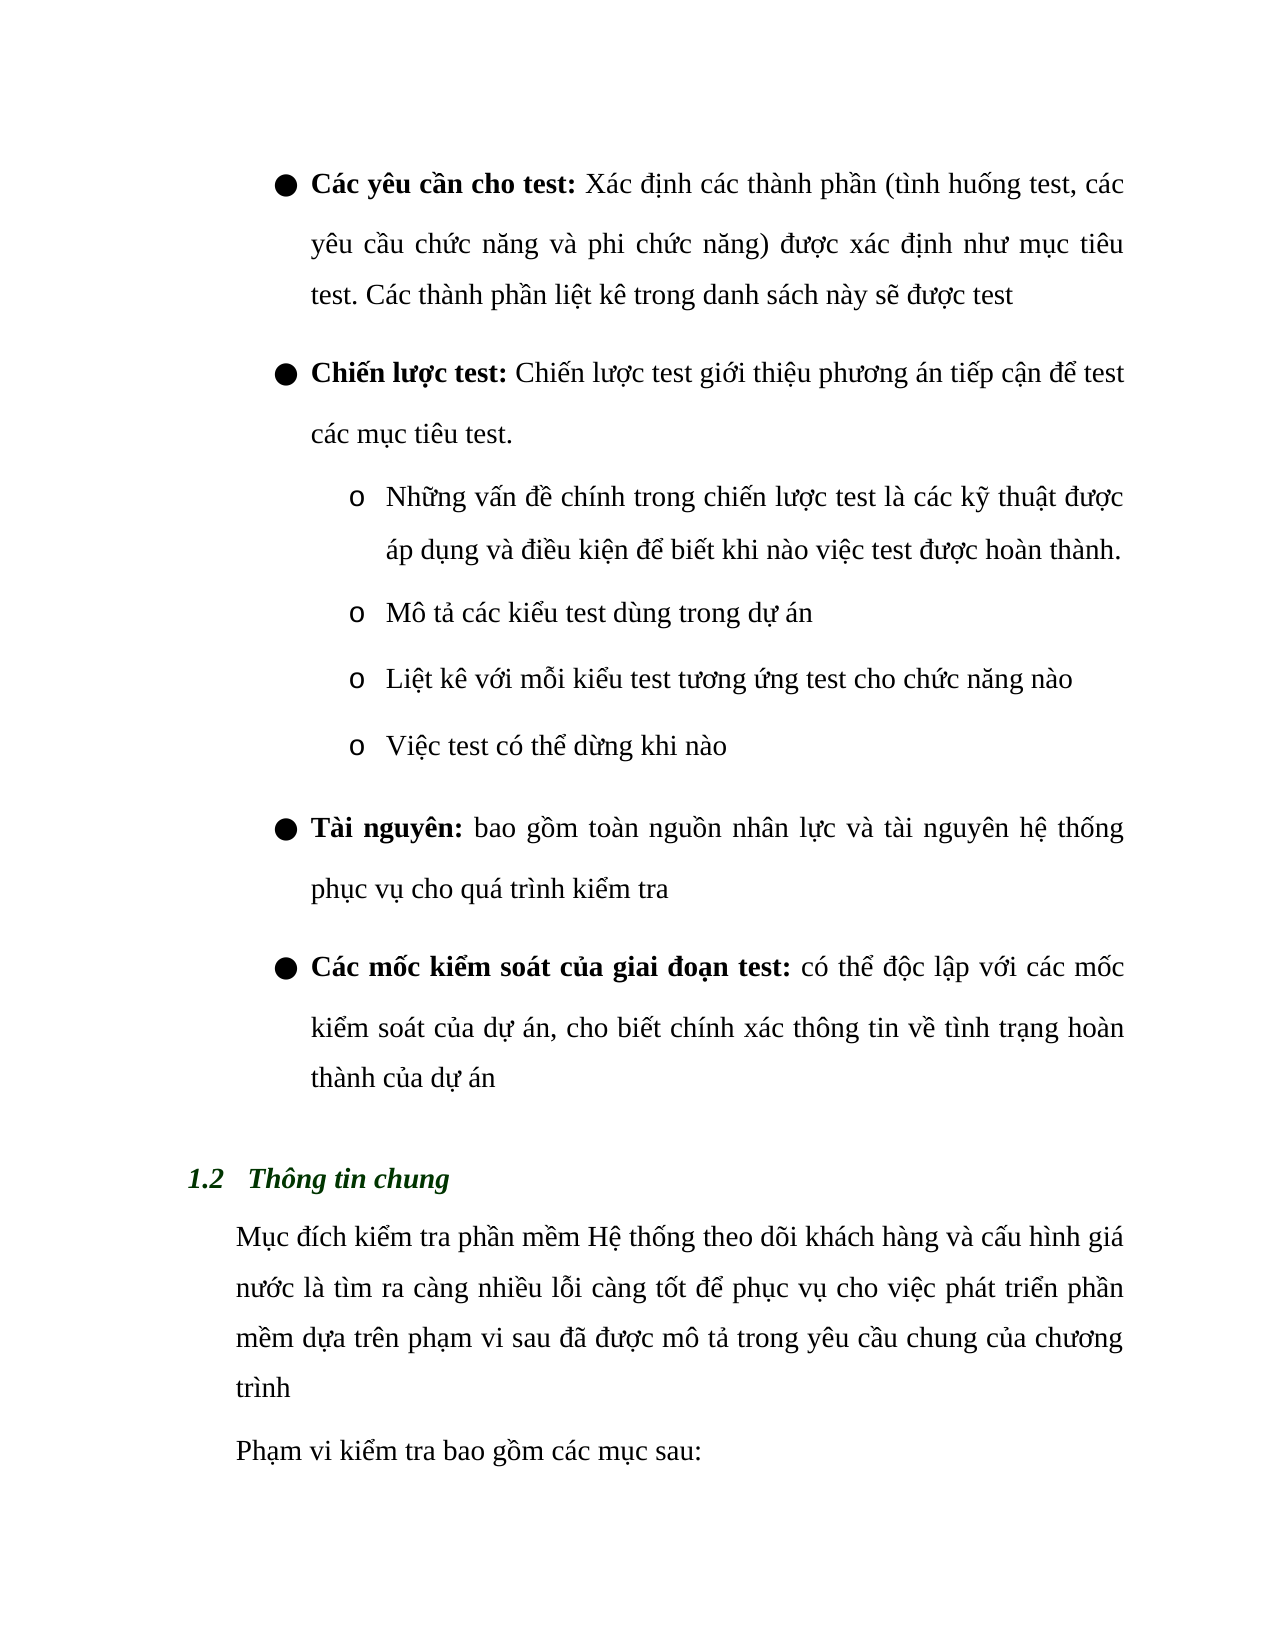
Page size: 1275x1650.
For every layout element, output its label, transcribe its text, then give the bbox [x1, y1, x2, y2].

list Việc test có thể dừng khi nào [348, 728, 1125, 764]
list Chiến lược test: Chiến lược test giới thiệu phương án tiếp cận để test các mục tiêu test. [273, 340, 1125, 450]
list Mô tả các kiểu test dùng trong dự án [348, 595, 1125, 631]
list Liệt kê với mỗi kiểu test tương ứng test cho chức năng nào [348, 661, 1125, 697]
list Các yêu cần cho test: Xác định các thành phần (tình huống test, các yêu cầu chức năng và phi chức năng) được xác định như mục tiêu test. Các thành phần liệt kê trong danh sách này sẽ được test [273, 150, 1125, 310]
list Tài nguyên: bao gồm toàn nguồn nhân lực và tài nguyên hệ thống phục vụ cho quá trình kiểm tra [273, 794, 1125, 904]
text Mục đích kiểm tra phần mềm Hệ thống theo dõi khách hàng và cấu hình giá nước là tìm ra càng nhiều lỗi càng tốt để phục vụ cho việc phát triển phần mềm dựa trên phạm vi sau đã được mô tả trong yêu cầu chung của chương trình [236, 1219, 1125, 1404]
list Thông tin chung [187, 1161, 1125, 1194]
text Phạm vi kiểm tra bao gồm các mục sau: [236, 1433, 1125, 1467]
list Các mốc kiểm soát của giai đoạn test: có thể độc lập với các mốc kiểm soát của dự án, cho biết chính xác thông tin về tình trạng hoàn thành của dự án [273, 934, 1125, 1094]
list Những vấn đề chính trong chiến lược test là các kỹ thuật được áp dụng và điều kiện để biết khi nào việc test được hoàn thành. [348, 479, 1125, 565]
